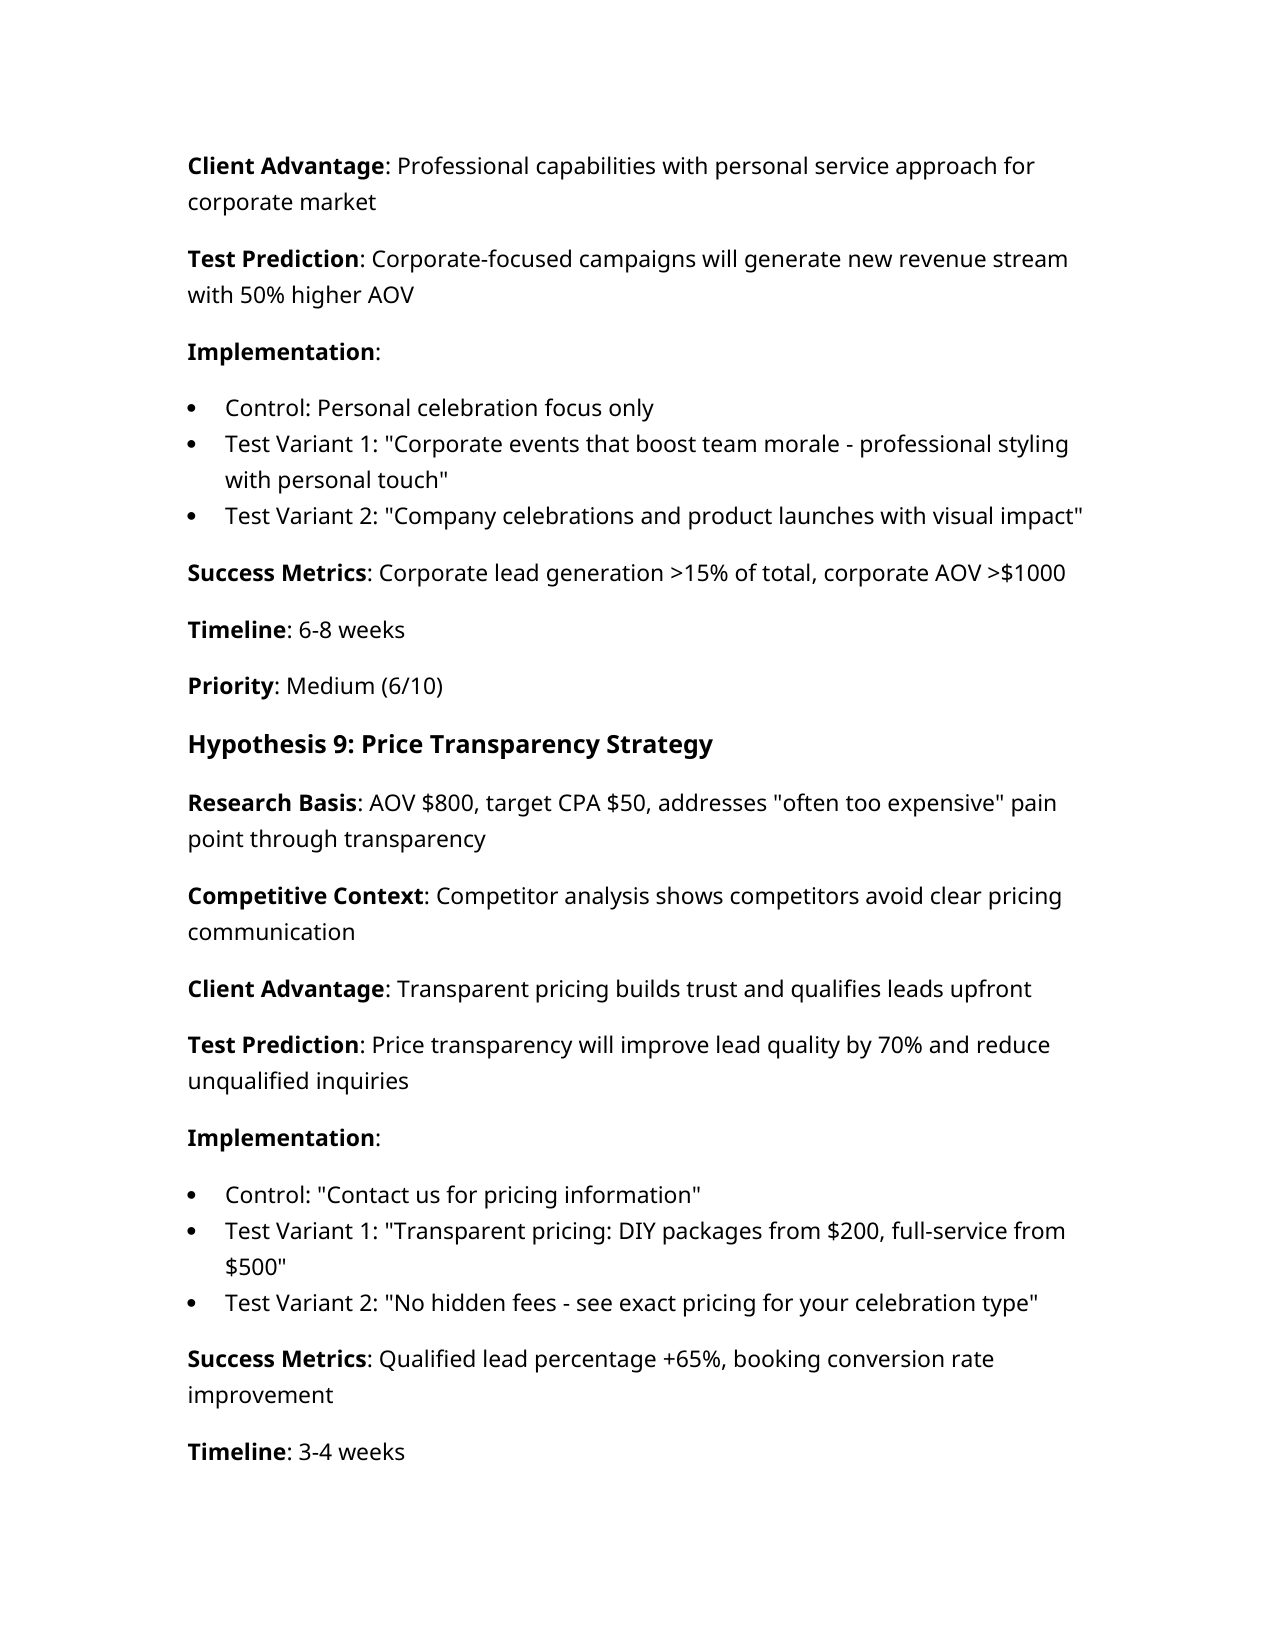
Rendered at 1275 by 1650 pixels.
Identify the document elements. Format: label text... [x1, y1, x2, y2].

text Hypothesis 9: Price Transparency Strategy [187, 727, 1087, 761]
text Timeline: 3-4 weeks [187, 1436, 1087, 1467]
text Priority: Medium (6/10) [187, 670, 1087, 702]
list Test Variant 1: "Transparent pricing: DIY packages from $200, full-service from $500" [187, 1215, 1087, 1282]
text Timeline: 6-8 weeks [187, 613, 1087, 645]
text Success Metrics: Qualified lead percentage +65%, booking conversion rate improvement [187, 1343, 1087, 1411]
text Competitive Context: Competitor analysis shows competitors avoid clear pricing communication [187, 880, 1087, 947]
text Implementation: [187, 335, 1087, 367]
text Client Advantage: Transparent pricing builds trust and qualifies leads upfront [187, 972, 1087, 1004]
list Control: "Contact us for pricing information" [187, 1179, 1087, 1210]
list Test Variant 2: "Company celebrations and product launches with visual impact" [187, 500, 1087, 531]
list Control: Personal celebration focus only [187, 392, 1087, 423]
list Test Variant 2: "No hidden fees - see exact pricing for your celebration type" [187, 1287, 1087, 1318]
text Test Prediction: Corporate-focused campaigns will generate new revenue stream with 50% higher AOV [187, 243, 1087, 310]
text Research Basis: AOV $800, target CPA $50, addresses "often too expensive" pain point through transparency [187, 787, 1087, 854]
text Client Advantage: Professional capabilities with personal service approach for corporate market [187, 150, 1087, 217]
text Test Prediction: Price transparency will improve lead quality by 70% and reduce unqualified inquiries [187, 1029, 1087, 1096]
text Success Metrics: Corporate lead generation >15% of total, corporate AOV >$1000 [187, 557, 1087, 588]
text Implementation: [187, 1122, 1087, 1153]
list Test Variant 1: "Corporate events that boost team morale - professional styling with personal touch" [187, 428, 1087, 495]
